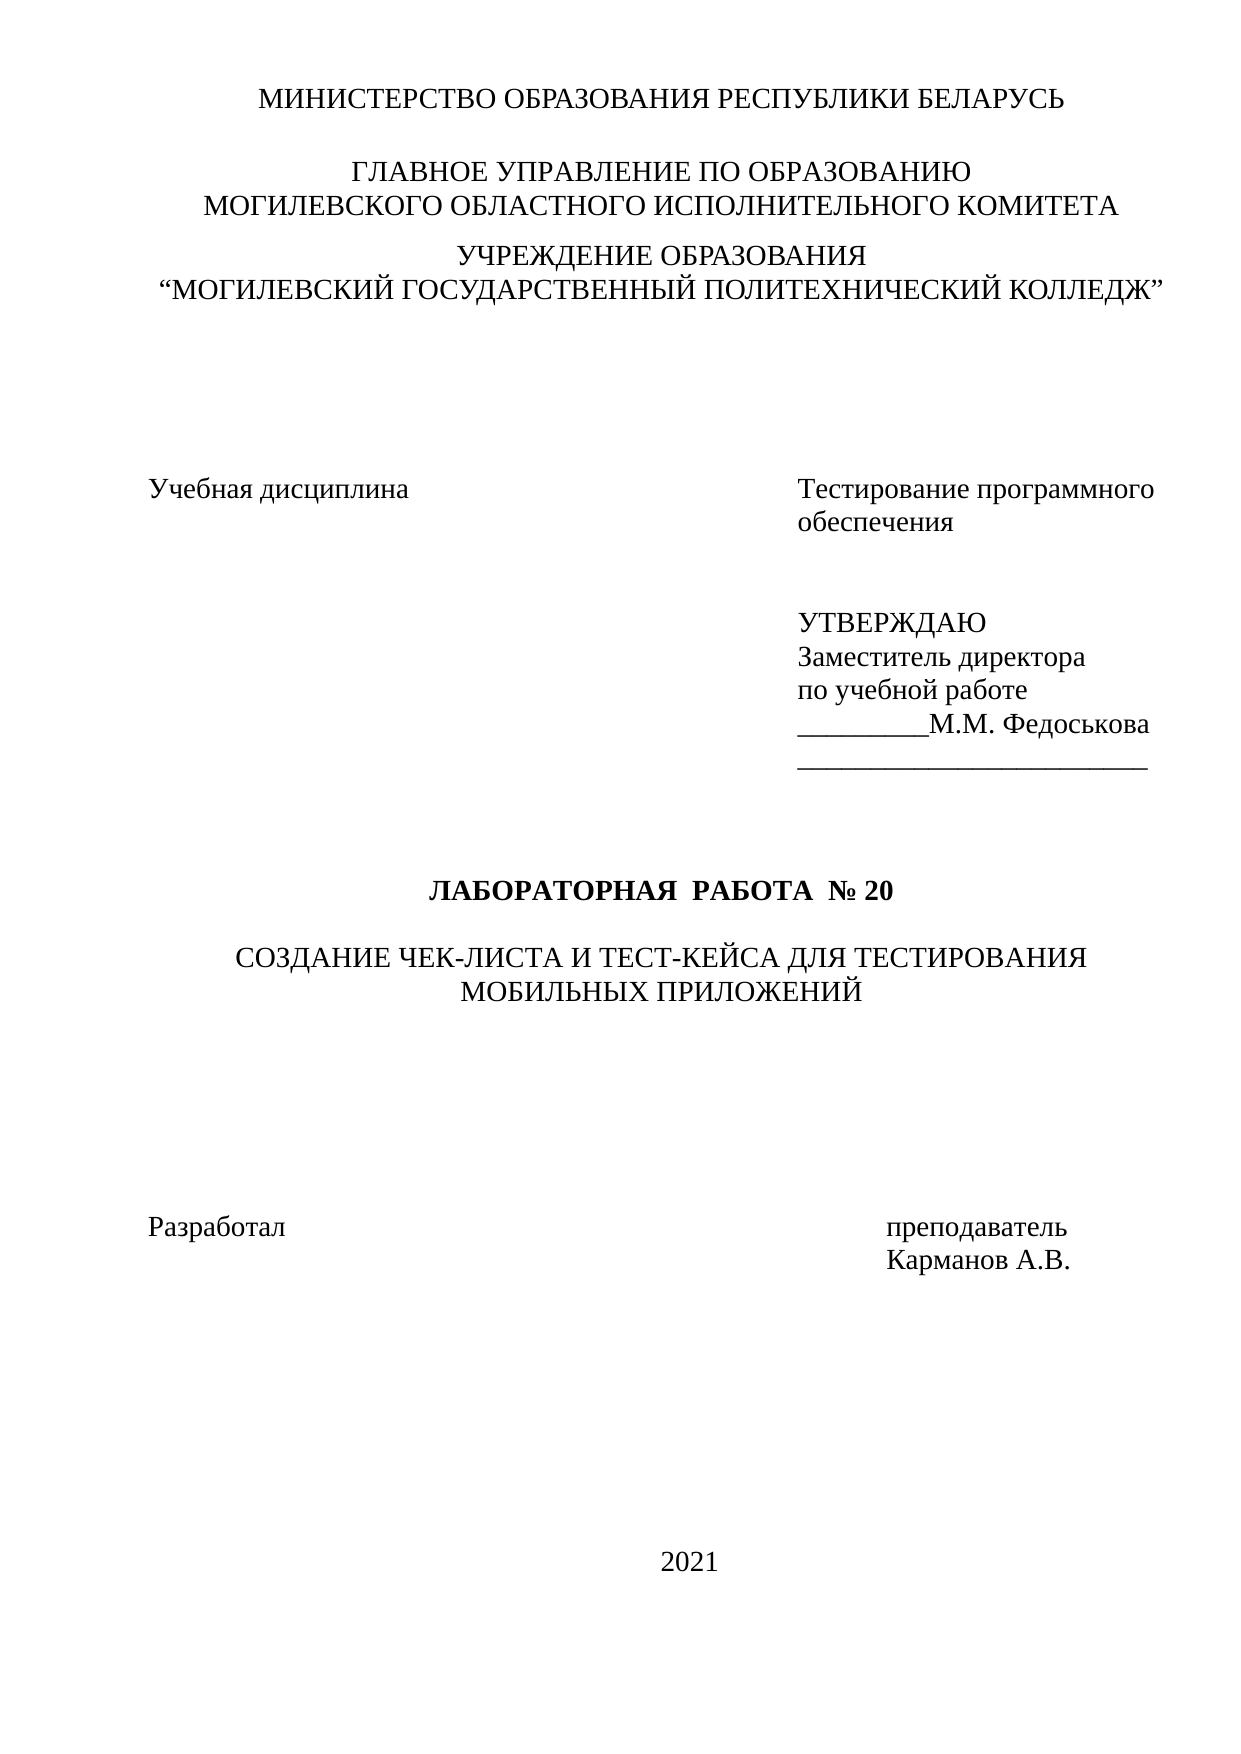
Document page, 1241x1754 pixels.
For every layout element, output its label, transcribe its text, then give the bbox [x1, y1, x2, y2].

text Дисциплина Учебная дисциплина Тестирование программного [0, 471, 1175, 504]
text _________М.М. Федоськова [148, 706, 1175, 739]
text обеспечения [148, 504, 1175, 538]
text ________________________ [148, 739, 1175, 773]
text СОЗДАНИЕ ЧЕК-ЛИСТА И ТЕСТ-КЕЙСА ДЛЯ ТЕСТИРОВАНИЯ МОБИЛЬНЫХ ПРИЛОЖЕНИЙ [148, 941, 1175, 1008]
text УТВЕРЖДАЮ [148, 605, 1175, 639]
text 2021 [148, 1544, 1175, 1578]
subtitle МИНИСТЕРСТВО ОБРАЗОВАНИЯ РЕСПУБЛИКИ БЕЛАРУСЬ [148, 81, 1175, 115]
text ЛАБОРАТОРНАЯ РАБОТА № 20 [148, 873, 1175, 907]
text Разработал преподаватель [148, 1209, 1175, 1242]
subtitle УЧРЕЖДЕНИЕ ОБРАЗОВАНИЯ [148, 238, 1175, 272]
text Заместитель директора [148, 639, 1175, 672]
text Карманов А.В. [148, 1242, 1175, 1276]
subtitle “МОГИЛЕВСКИЙ ГОСУДАРСТВЕННЫЙ ПОЛИТЕХНИЧЕСКИЙ КОЛЛЕДЖ” [148, 272, 1175, 306]
text по учебной работе [148, 672, 1175, 706]
text МОГИЛЕВСКОГО ОБЛАСТНОГО ИСПОЛНИТЕЛЬНОГО КОМИТЕТА [148, 188, 1175, 222]
text ГЛАВНОЕ УПРАВЛЕНИЕ ПО ОБРАЗОВАНИЮ [148, 154, 1175, 188]
